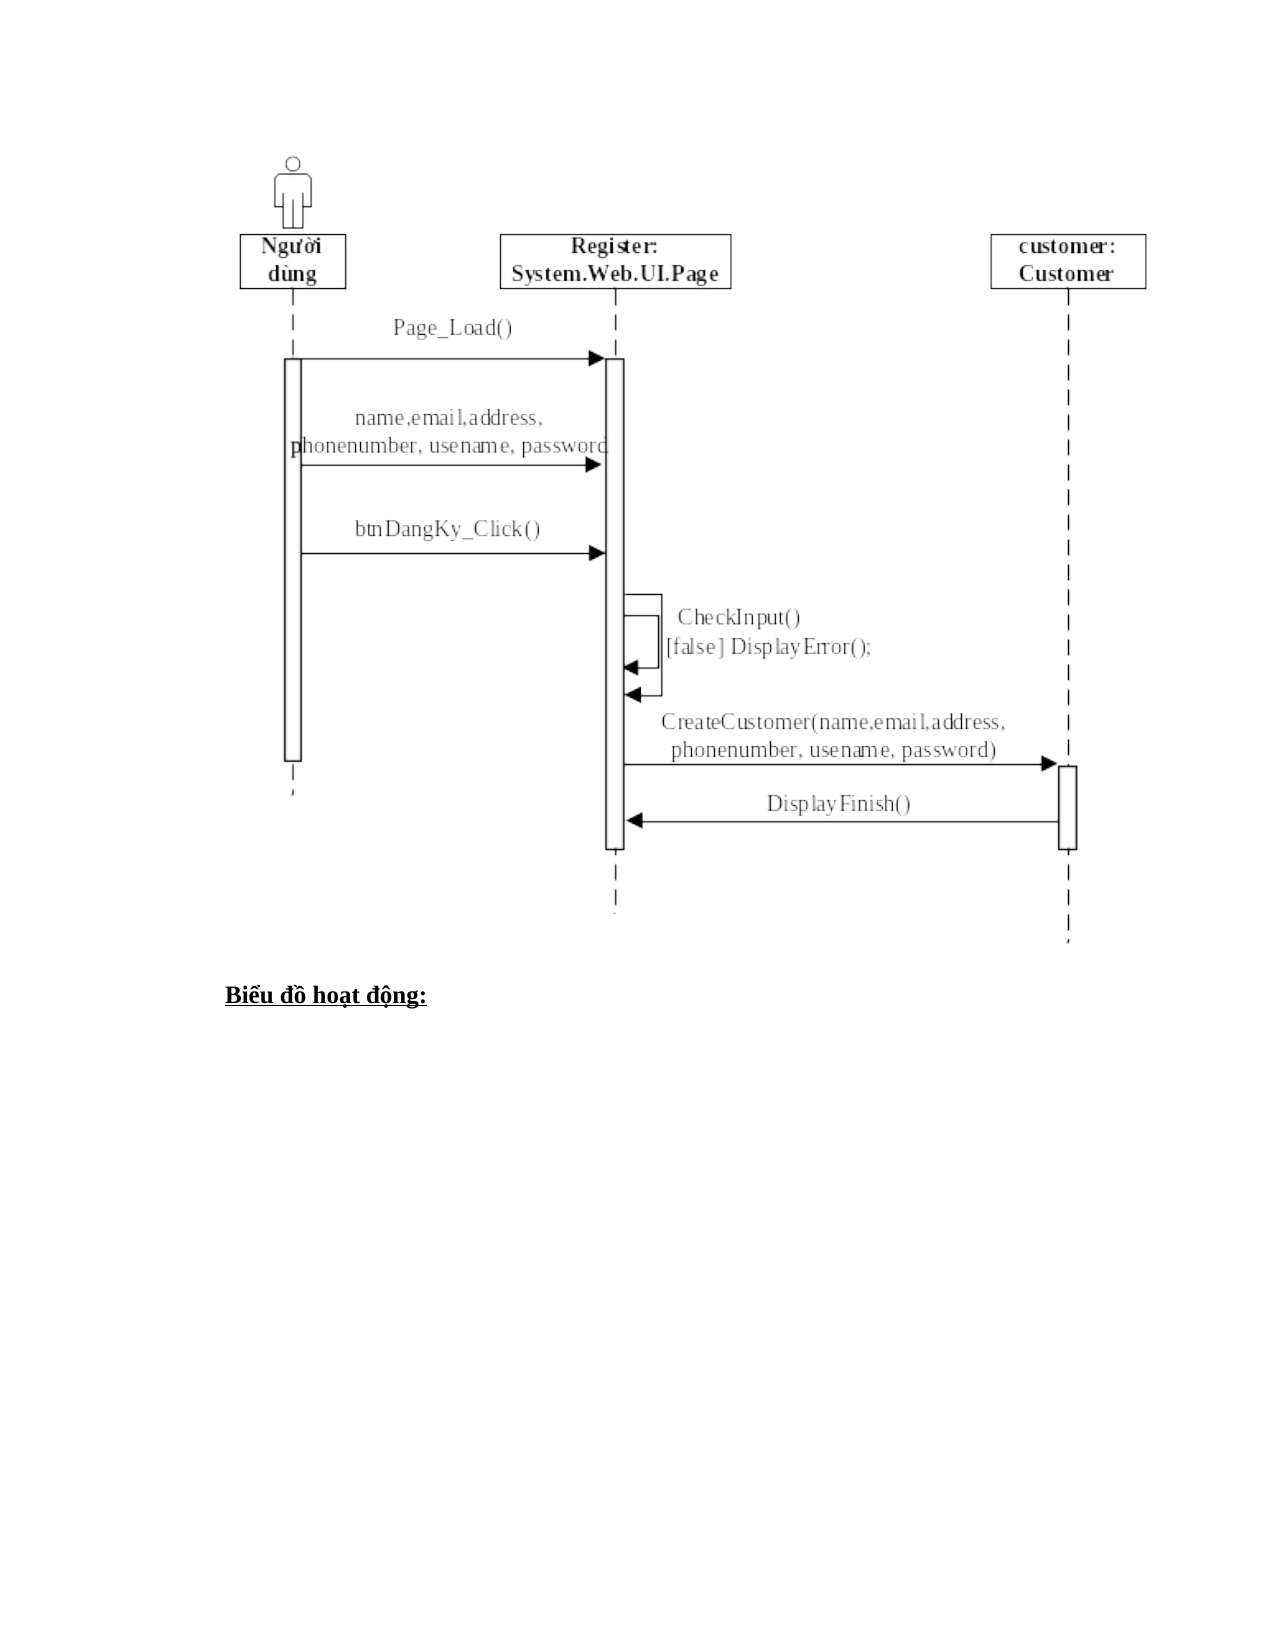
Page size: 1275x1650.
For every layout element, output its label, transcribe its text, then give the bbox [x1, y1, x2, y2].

text Biểu đồ hoạt động: [225, 980, 1125, 1008]
